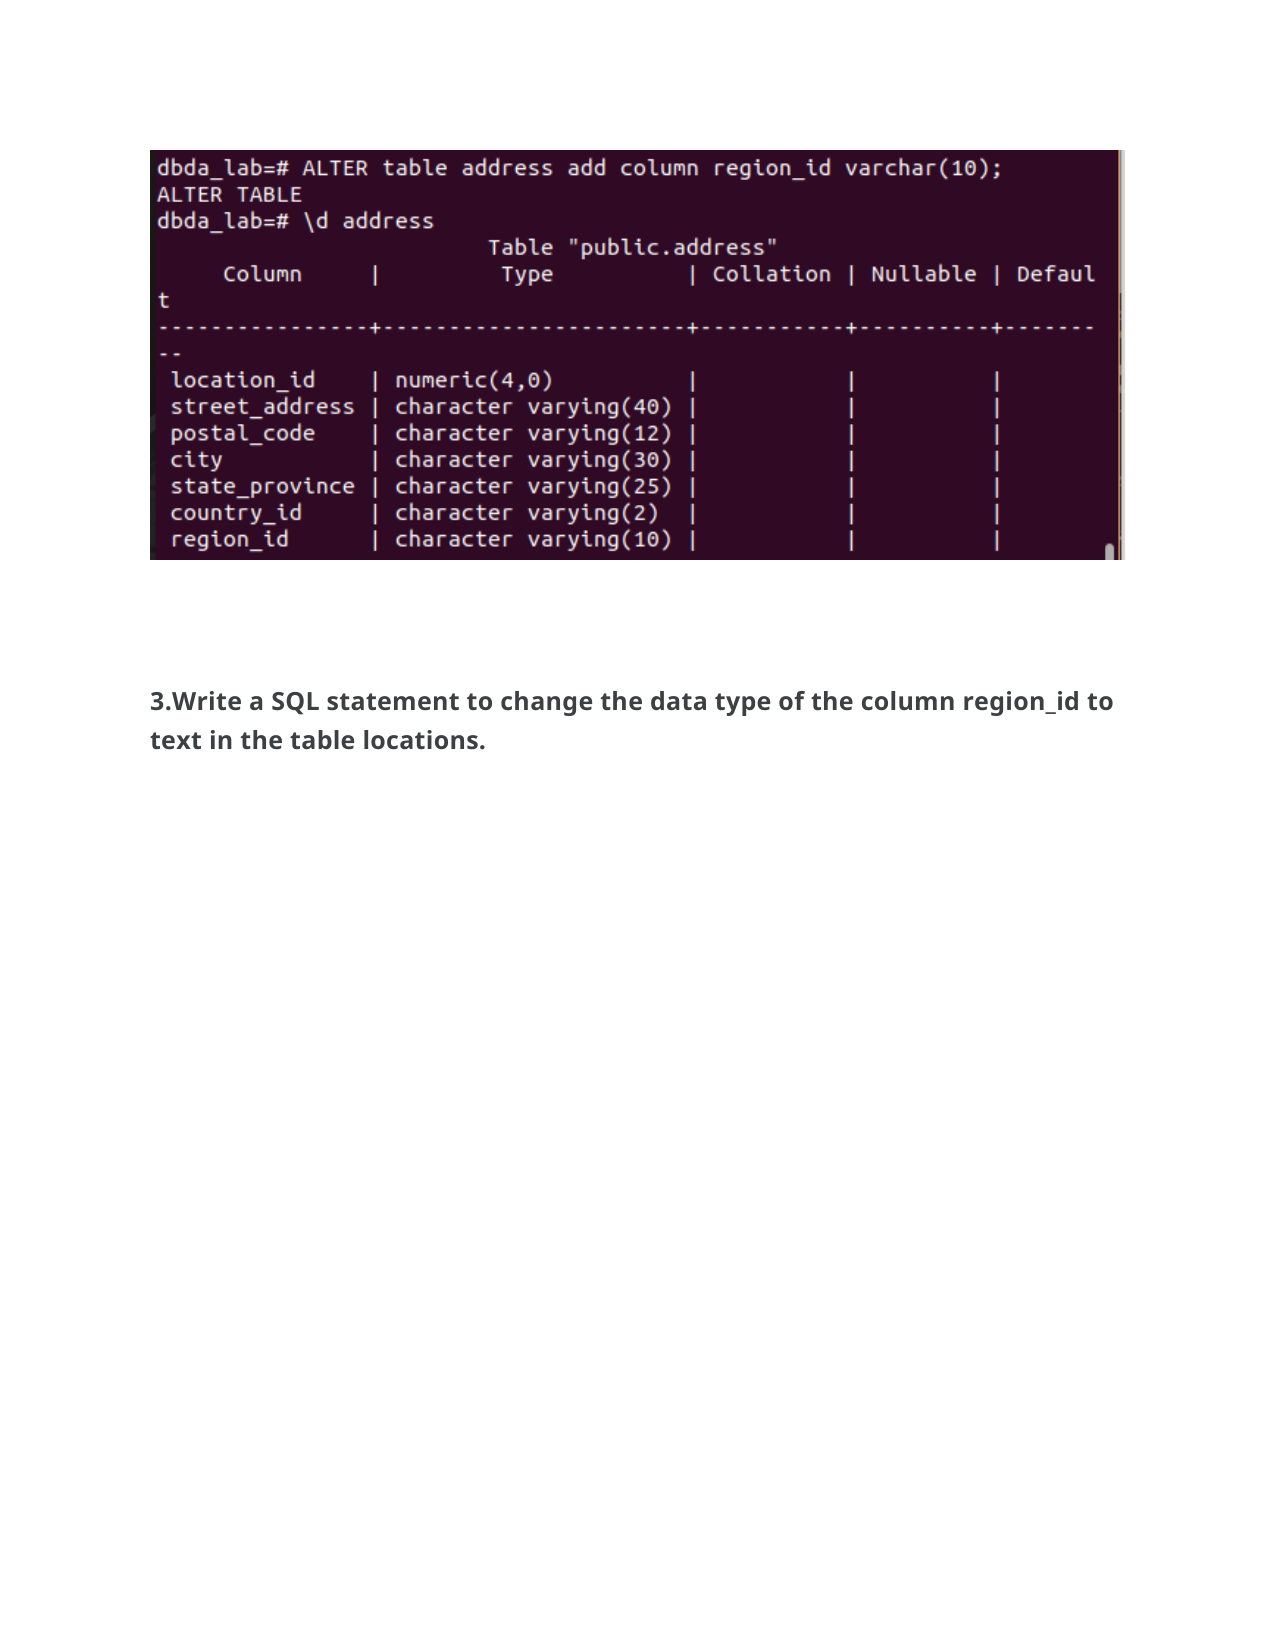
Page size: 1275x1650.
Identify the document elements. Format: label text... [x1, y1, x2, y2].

text 3.Write a SQL statement to change the data type of the column region_id to text in the table locations. [150, 644, 1125, 757]
picture [150, 150, 1125, 560]
